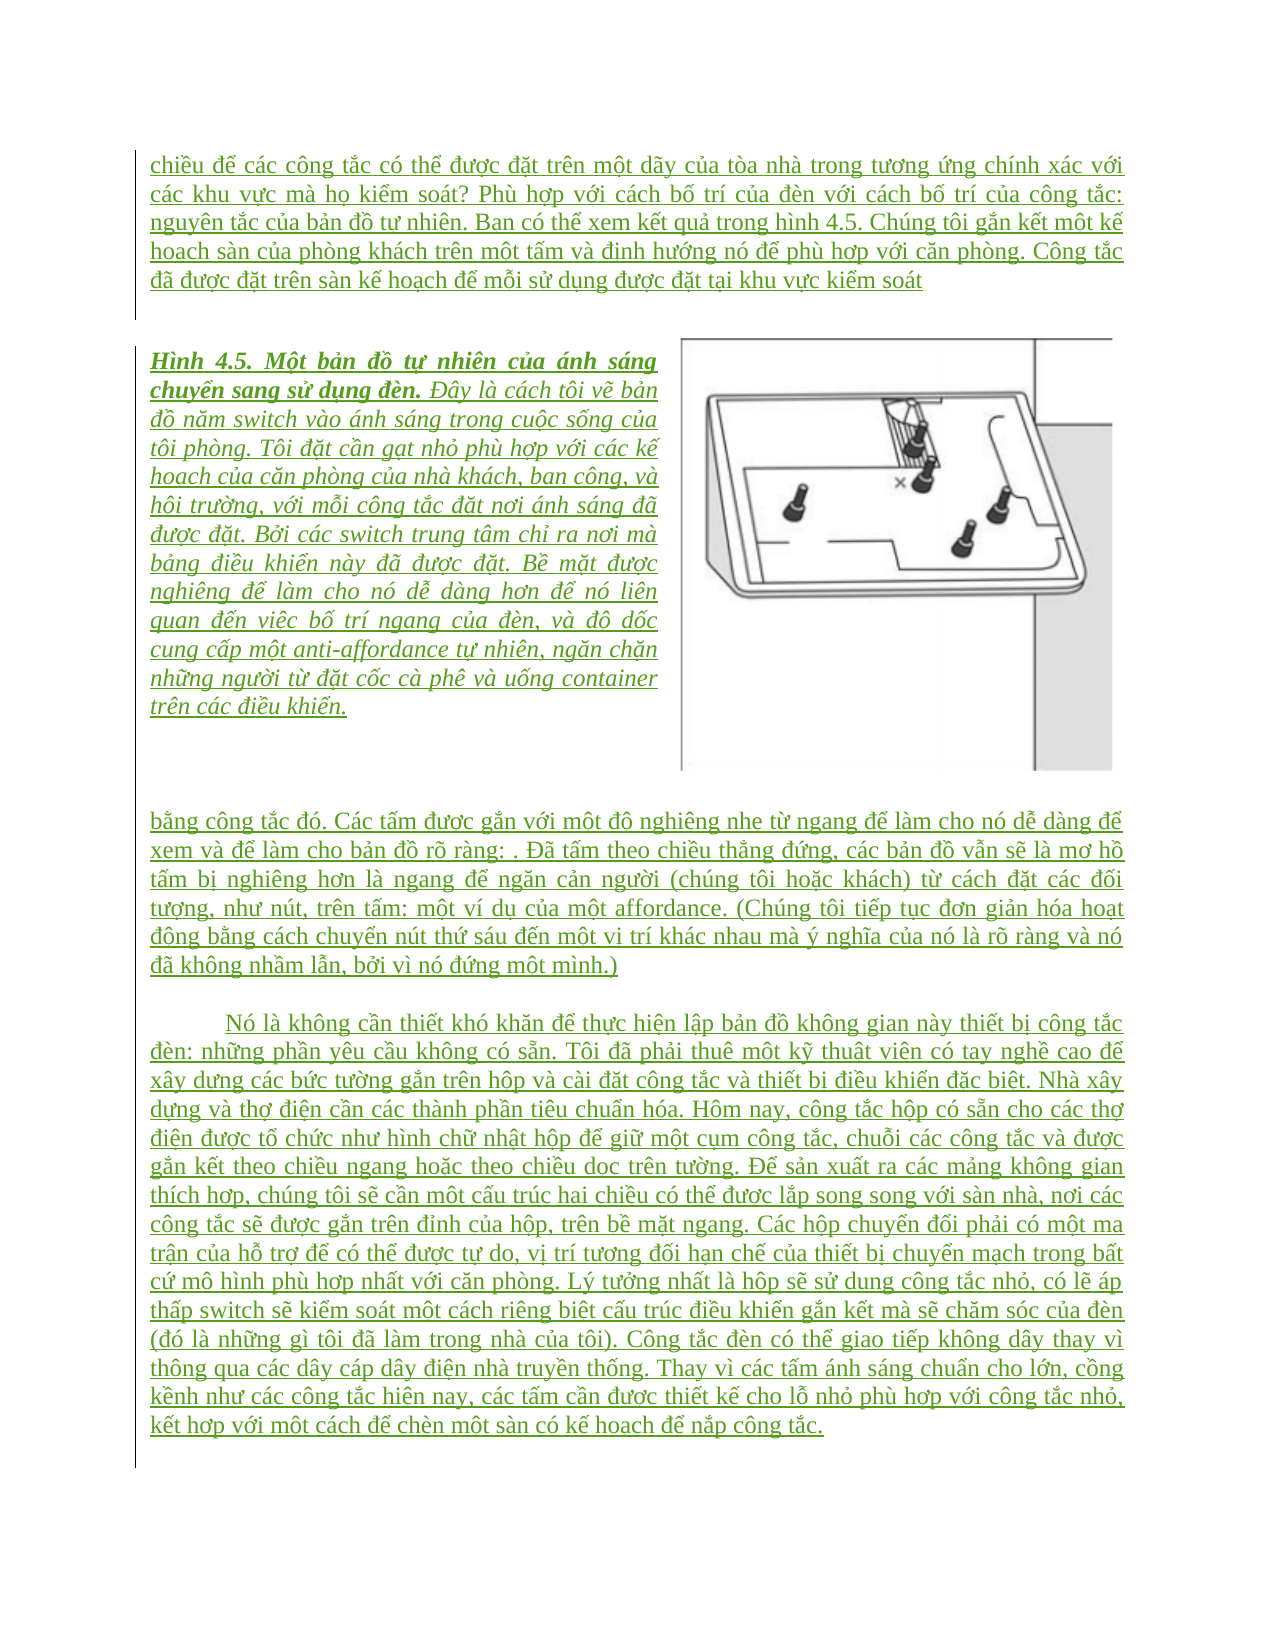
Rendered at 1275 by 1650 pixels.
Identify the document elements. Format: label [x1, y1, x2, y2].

picture [678, 337, 1113, 770]
